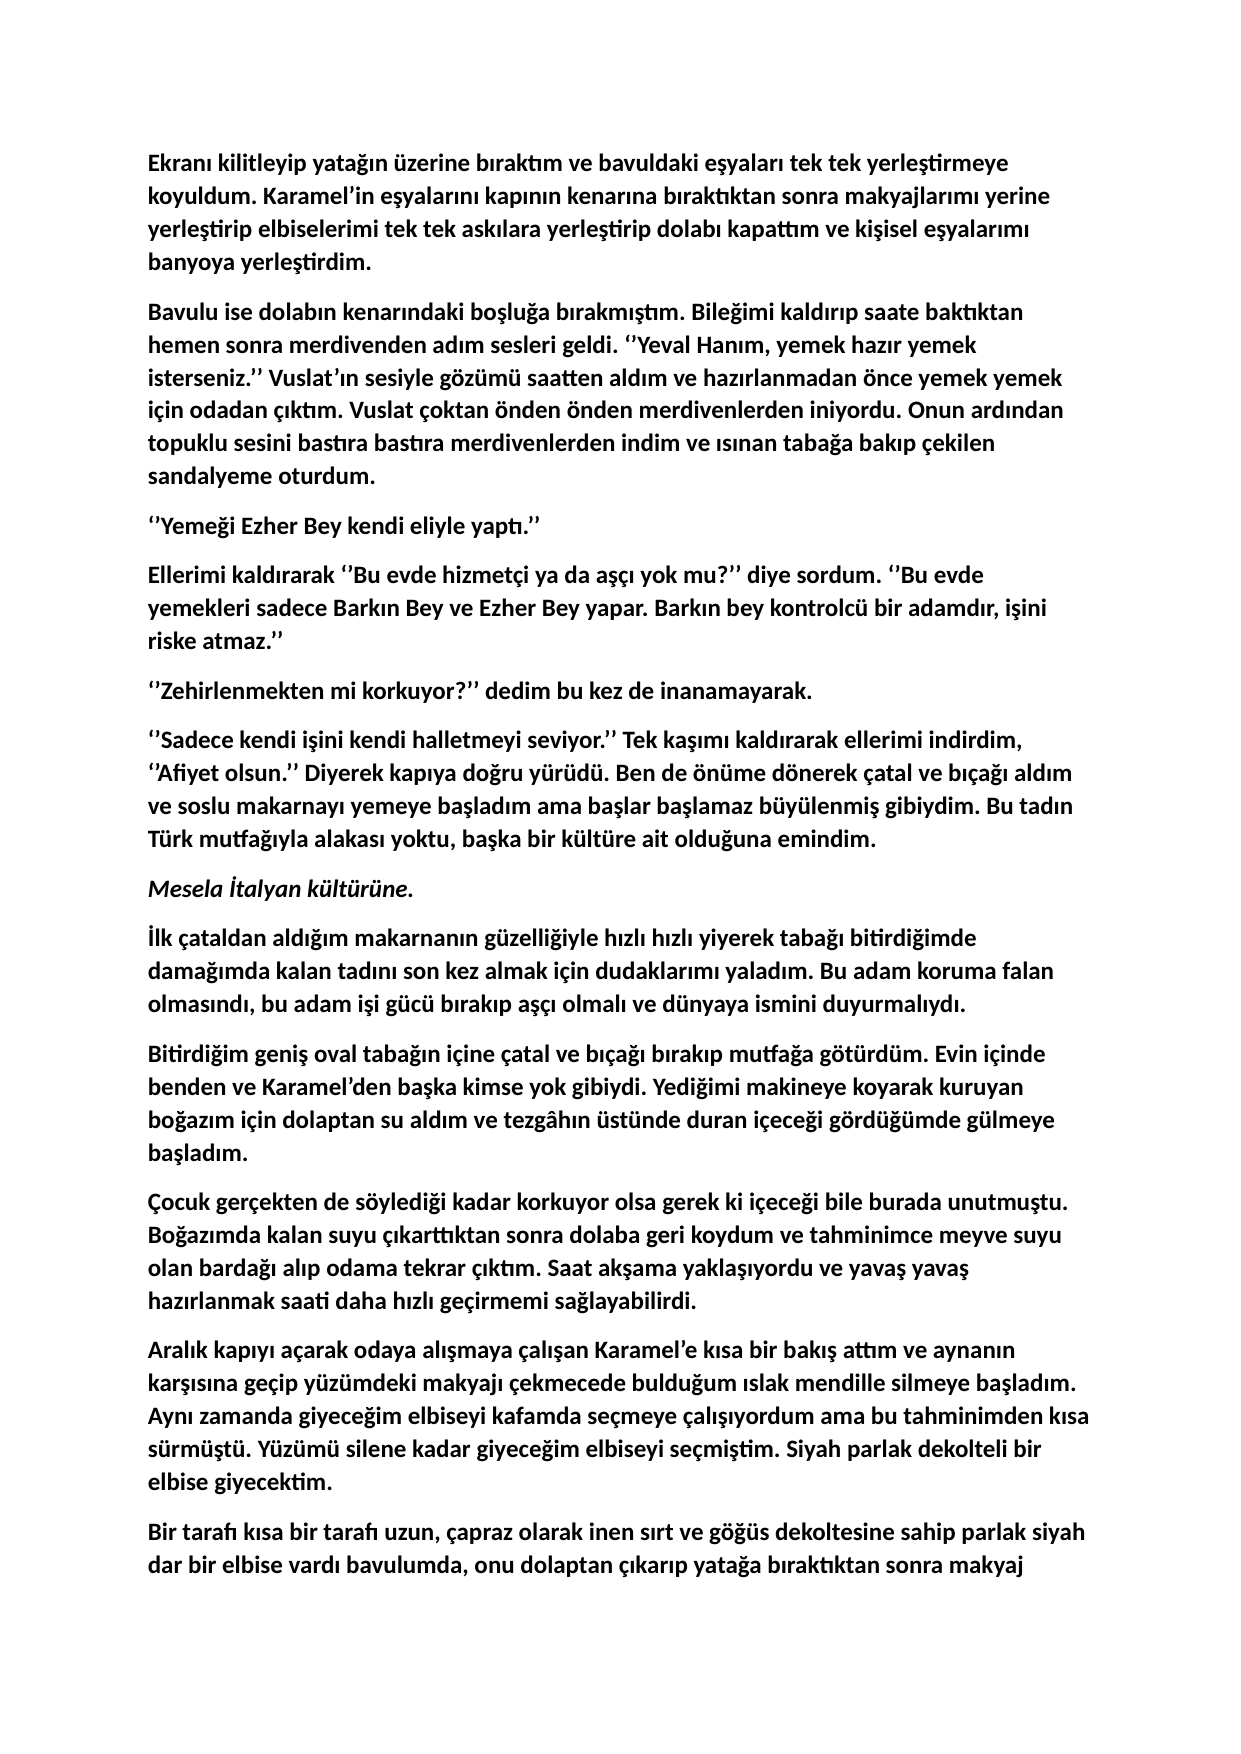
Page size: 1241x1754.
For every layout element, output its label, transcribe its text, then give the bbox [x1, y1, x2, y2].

text ‘’Zehirlenmekten mi korkuyor?’’ dedim bu kez de inanamayarak. [148, 675, 1093, 706]
text Mesela İtalyan kültürüne. [148, 873, 1093, 903]
text Çocuk gerçekten de söylediği kadar korkuyor olsa gerek ki içeceği bile burada unutmuştu. Boğazımda kalan suyu çıkarttıktan sonra dolaba geri koydum ve tahminimce meyve suyu olan bardağı alıp odama tekrar çıktım. Saat akşama yaklaşıyordu ve yavaş yavaş hazırlanmak saati daha hızlı geçirmemi sağlayabilirdi. [148, 1186, 1093, 1316]
text Aralık kapıyı açarak odaya alışmaya çalışan Karamel’e kısa bir bakış attım ve aynanın karşısına geçip yüzümdeki makyajı çekmecede bulduğum ıslak mendille silmeye başladım. Aynı zamanda giyeceğim elbiseyi kafamda seçmeye çalışıyordum ama bu tahminimden kısa sürmüştü. Yüzümü silene kadar giyeceğim elbiseyi seçmiştim. Siyah parlak dekolteli bir elbise giyecektim. [148, 1335, 1093, 1497]
text Bitirdiğim geniş oval tabağın içine çatal ve bıçağı bırakıp mutfağa götürdüm. Evin içinde benden ve Karamel’den başka kimse yok gibiydi. Yediğimi makineye koyarak kuruyan boğazım için dolaptan su aldım ve tezgâhın üstünde duran içeceği gördüğümde gülmeye başladım. [148, 1038, 1093, 1167]
text Ekranı kilitleyip yatağın üzerine bıraktım ve bavuldaki eşyaları tek tek yerleştirmeye koyuldum. Karamel’in eşyalarını kapının kenarına bıraktıktan sonra makyajlarımı yerine yerleştirip elbiselerimi tek tek askılara yerleştirip dolabı kapattım ve kişisel eşyalarımı banyoya yerleştirdim. [148, 148, 1093, 277]
text İlk çataldan aldığım makarnanın güzelliğiyle hızlı hızlı yiyerek tabağı bitirdiğimde damağımda kalan tadını son kez almak için dudaklarımı yaladım. Bu adam koruma falan olmasındı, bu adam işi gücü bırakıp aşçı olmalı ve dünyaya ismini duyurmalıydı. [148, 923, 1093, 1019]
text ‘’Yemeği Ezher Bey kendi eliyle yaptı.’’ [148, 510, 1093, 541]
text Ellerimi kaldırarak ‘’Bu evde hizmetçi ya da aşçı yok mu?’’ diye sordum. ‘’Bu evde yemekleri sadece Barkın Bey ve Ezher Bey yapar. Barkın bey kontrolcü bir adamdır, işini riske atmaz.’’ [148, 560, 1093, 656]
text Bavulu ise dolabın kenarındaki boşluğa bırakmıştım. Bileğimi kaldırıp saate baktıktan hemen sonra merdivenden adım sesleri geldi. ‘’Yeval Hanım, yemek hazır yemek isterseniz.’’ Vuslat’ın sesiyle gözümü saatten aldım ve hazırlanmadan önce yemek yemek için odadan çıktım. Vuslat çoktan önden önden merdivenlerden iniyordu. Onun ardından topuklu sesini bastıra bastıra merdivenlerden indim ve ısınan tabağa bakıp çekilen sandalyeme oturdum. [148, 296, 1093, 491]
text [148, 1516, 1093, 1579]
text ‘’Sadece kendi işini kendi halletmeyi seviyor.’’ Tek kaşımı kaldırarak ellerimi indirdim, ‘’Afiyet olsun.’’ Diyerek kapıya doğru yürüdü. Ben de önüme dönerek çatal ve bıçağı aldım ve soslu makarnayı yemeye başladım ama başlar başlamaz büyülenmiş gibiydim. Bu tadın Türk mutfağıyla alakası yoktu, başka bir kültüre ait olduğuna emindim. [148, 725, 1093, 854]
